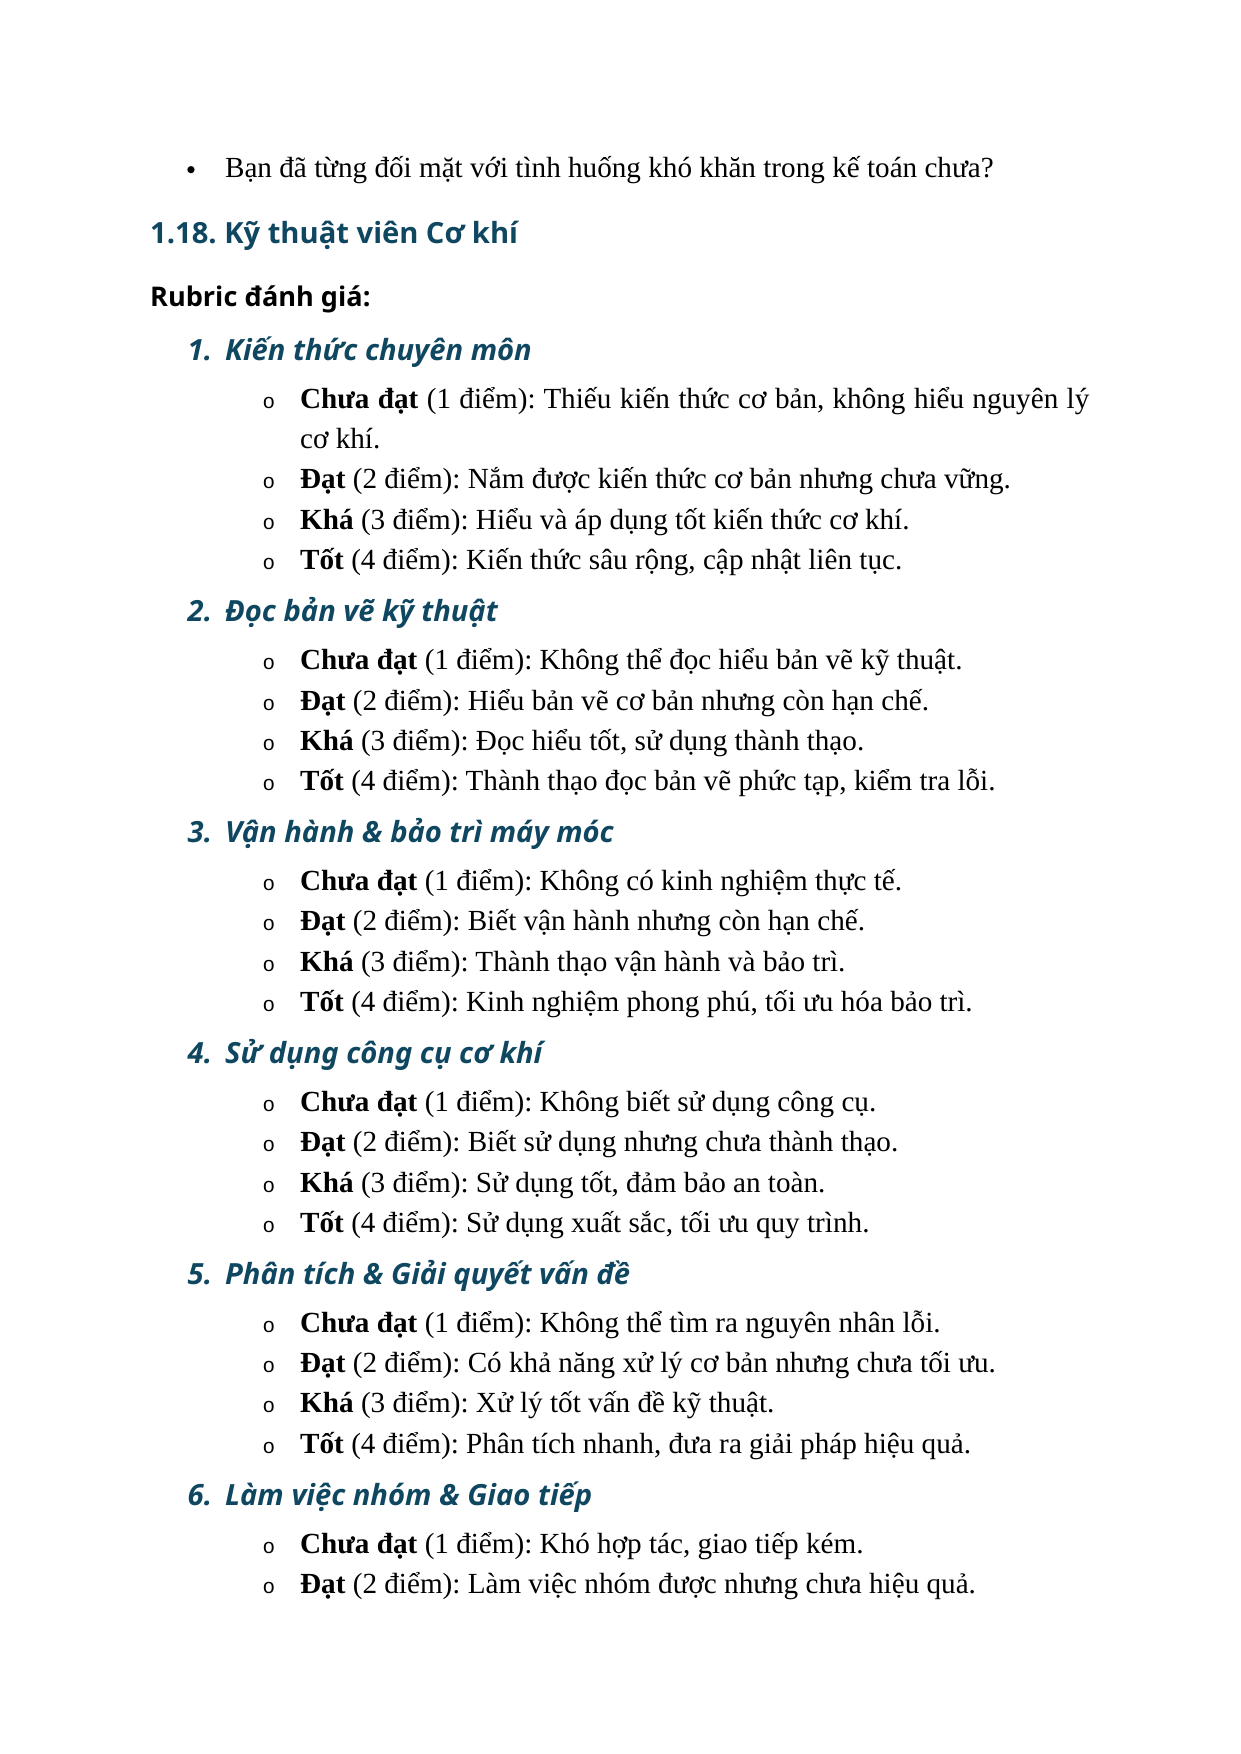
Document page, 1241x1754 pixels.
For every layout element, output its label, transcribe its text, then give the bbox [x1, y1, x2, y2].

subtitle Rubric đánh giá: [150, 277, 1090, 314]
subtitle Sử dụng công cụ cơ khí [187, 1032, 1090, 1072]
list Tốt (4 điểm): Kinh nghiệm phong phú, tối ưu hóa bảo trì. [262, 984, 1090, 1017]
subtitle Đọc bản vẽ kỹ thuật [187, 591, 1090, 630]
list Khá (3 điểm): Sử dụng tốt, đảm bảo an toàn. [262, 1165, 1090, 1198]
list Khá (3 điểm): Thành thạo vận hành và bảo trì. [262, 944, 1090, 977]
list Đạt (2 điểm): Nắm được kiến thức cơ bản nhưng chưa vững. [262, 462, 1090, 495]
list Bạn đã từng đối mặt với tình huống khó khăn trong kế toán chưa? [187, 150, 1090, 183]
list Khá (3 điểm): Xử lý tốt vấn đề kỹ thuật. [262, 1386, 1090, 1419]
subtitle Phân tích & Giải quyết vấn đề [187, 1253, 1090, 1293]
subtitle Kiến thức chuyên môn [187, 329, 1090, 369]
list Đạt (2 điểm): Có khả năng xử lý cơ bản nhưng chưa tối ưu. [262, 1345, 1090, 1379]
list Chưa đạt (1 điểm): Không thể đọc hiểu bản vẽ kỹ thuật. [262, 642, 1090, 676]
list Tốt (4 điểm): Kiến thức sâu rộng, cập nhật liên tục. [262, 542, 1090, 576]
list Chưa đạt (1 điểm): Không biết sử dụng công cụ. [262, 1084, 1090, 1118]
list Chưa đạt (1 điểm): Khó hợp tác, giao tiếp kém. [262, 1526, 1090, 1560]
subtitle Làm việc nhóm & Giao tiếp [187, 1474, 1090, 1514]
list Khá (3 điểm): Đọc hiểu tốt, sử dụng thành thạo. [262, 723, 1090, 756]
list Chưa đạt (1 điểm): Không có kinh nghiệm thực tế. [262, 863, 1090, 897]
list Tốt (4 điểm): Thành thạo đọc bản vẽ phức tạp, kiểm tra lỗi. [262, 763, 1090, 797]
list Chưa đạt (1 điểm): Thiếu kiến thức cơ bản, không hiểu nguyên lý cơ khí. [262, 381, 1090, 455]
list Chưa đạt (1 điểm): Không thể tìm ra nguyên nhân lỗi. [262, 1305, 1090, 1339]
list Đạt (2 điểm): Biết vận hành nhưng còn hạn chế. [262, 903, 1090, 937]
list Đạt (2 điểm): Làm việc nhóm được nhưng chưa hiệu quả. [262, 1566, 1090, 1600]
subtitle 1.18. Kỹ thuật viên Cơ khí [150, 213, 1090, 252]
list Tốt (4 điểm): Phân tích nhanh, đưa ra giải pháp hiệu quả. [262, 1426, 1090, 1459]
subtitle Vận hành & bảo trì máy móc [187, 812, 1090, 851]
list Tốt (4 điểm): Sử dụng xuất sắc, tối ưu quy trình. [262, 1205, 1090, 1238]
list Đạt (2 điểm): Biết sử dụng nhưng chưa thành thạo. [262, 1124, 1090, 1158]
list Đạt (2 điểm): Hiểu bản vẽ cơ bản nhưng còn hạn chế. [262, 683, 1090, 716]
list Khá (3 điểm): Hiểu và áp dụng tốt kiến thức cơ khí. [262, 502, 1090, 535]
